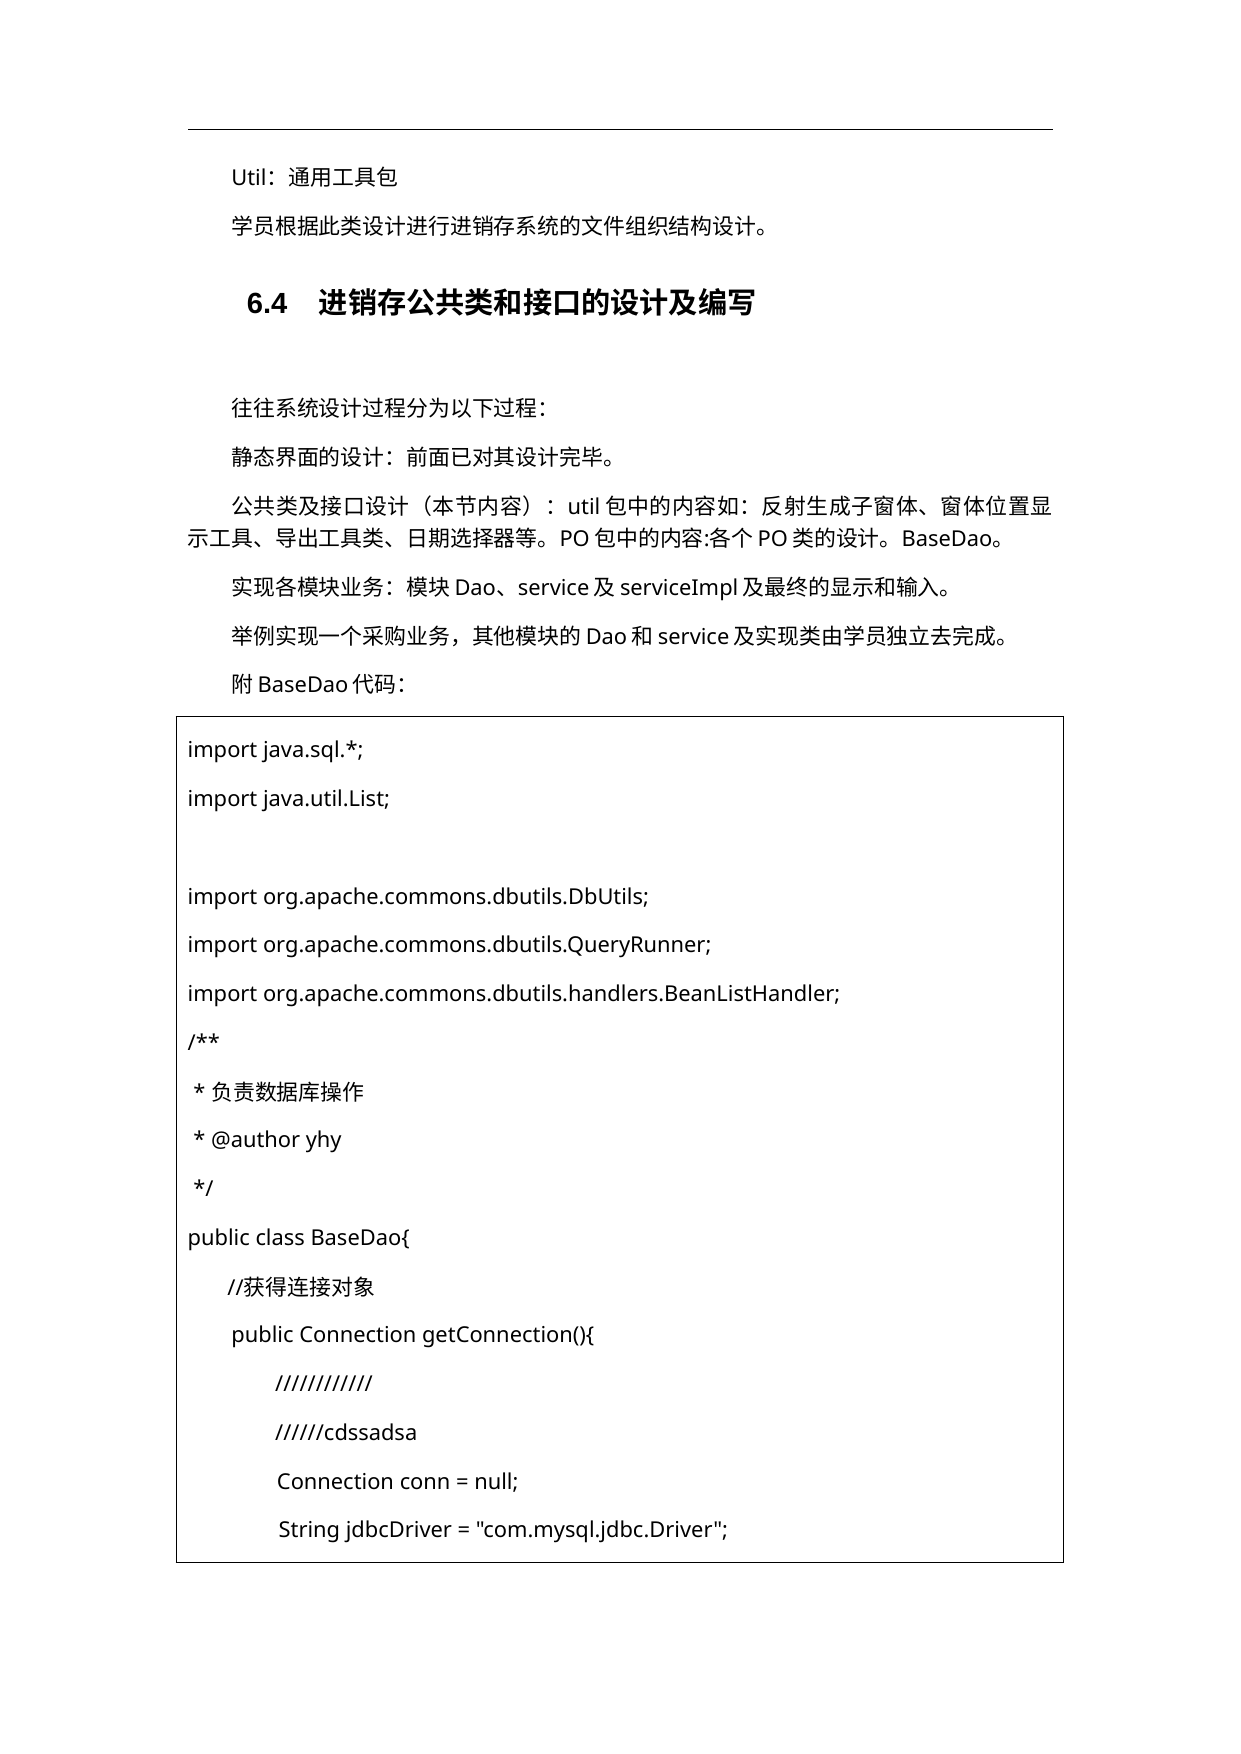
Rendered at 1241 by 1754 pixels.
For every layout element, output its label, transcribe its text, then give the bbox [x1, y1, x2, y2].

text 举例实现一个采购业务，其他模块的Dao和service及实现类由学员独立去完成。 [187, 618, 1053, 651]
text 实现各模块业务：模块Dao、service及serviceImpl及最终的显示和输入。 [187, 569, 1053, 602]
text Util：通用工具包 [187, 160, 1053, 192]
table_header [177, 717, 1063, 1562]
text 附BaseDao代码： [187, 667, 1053, 699]
text 公共类及接口设计（本节内容）：util包中的内容如：反射生成子窗体、窗体位置显示工具、导出工具类、日期选择器等。PO包中的内容:各个PO类的设计。BaseDao。 [187, 488, 1053, 553]
text 静态界面的设计：前面已对其设计完毕。 [187, 439, 1053, 472]
subtitle 进销存公共类和接口的设计及编写 [247, 268, 1053, 333]
text 学员根据此类设计进行进销存系统的文件组织结构设计。 [187, 209, 1053, 241]
text 往往系统设计过程分为以下过程： [187, 391, 1053, 423]
